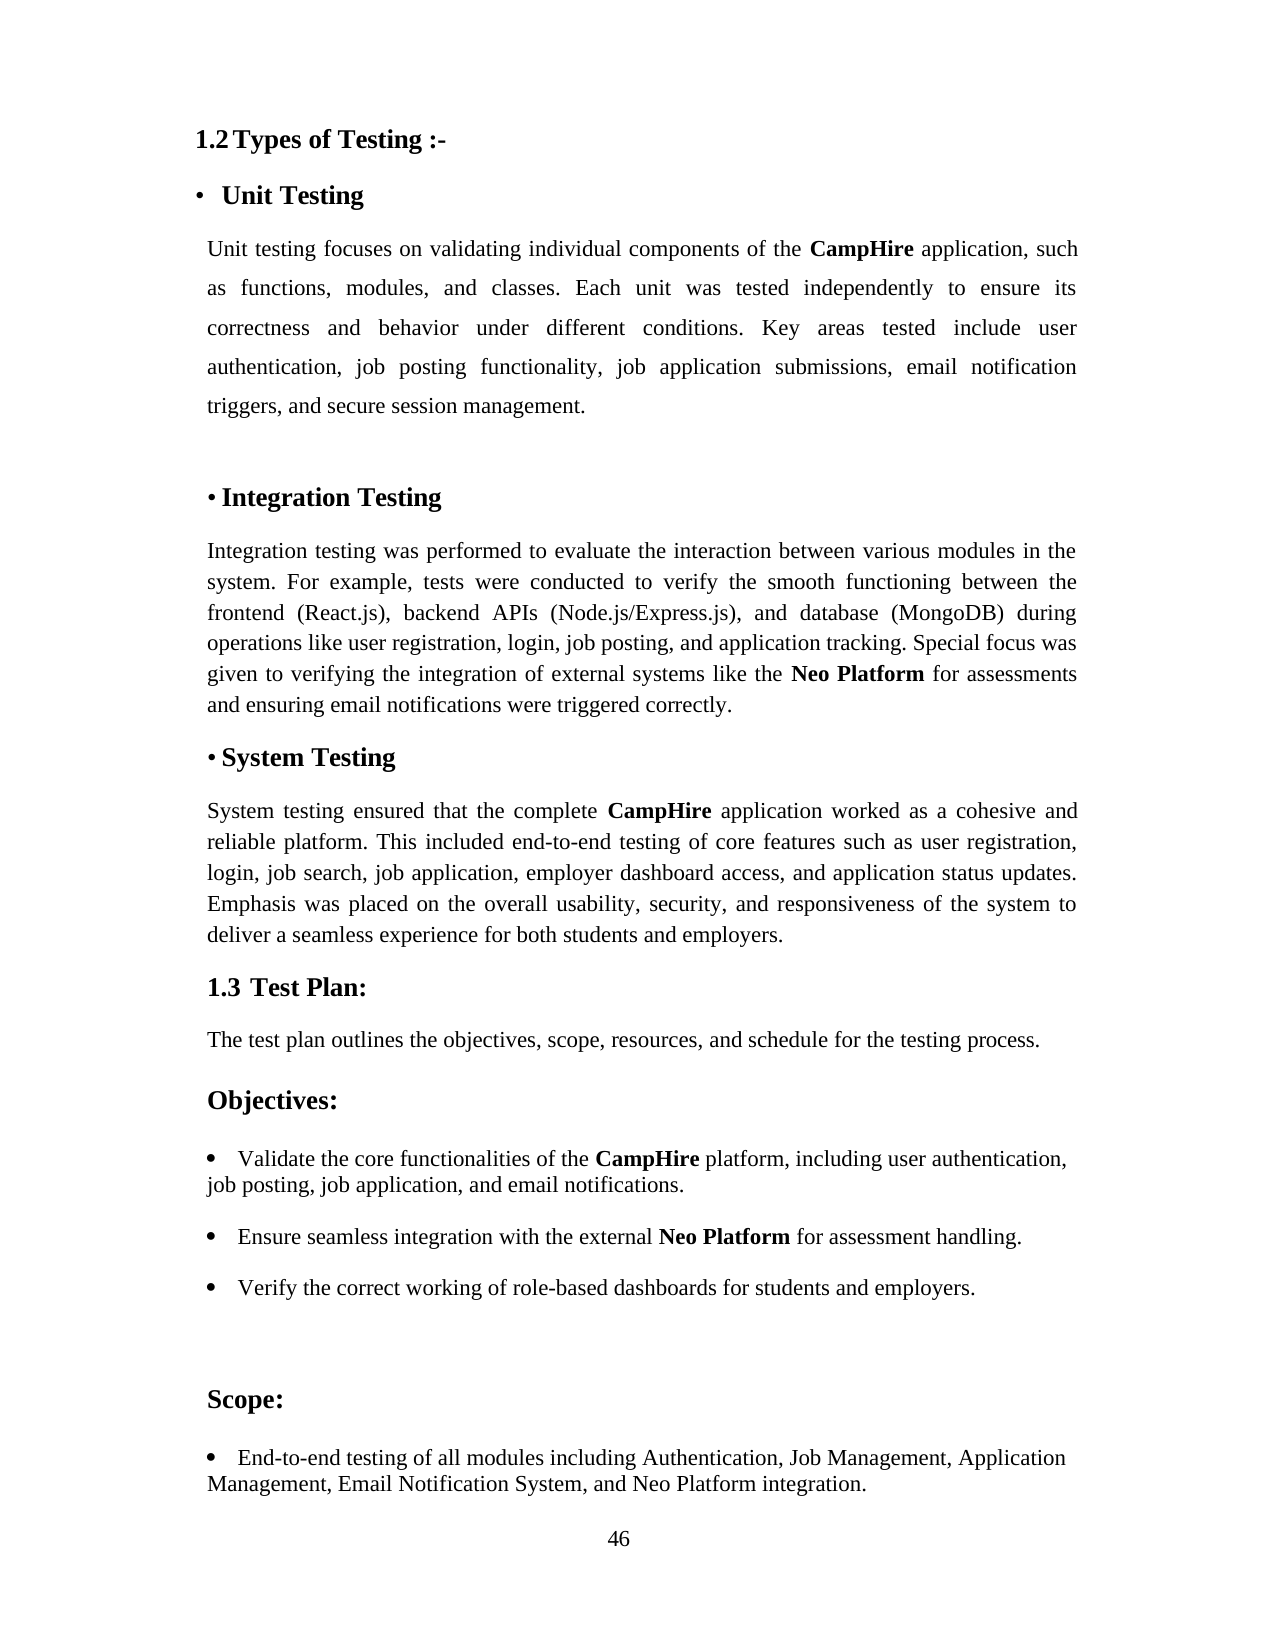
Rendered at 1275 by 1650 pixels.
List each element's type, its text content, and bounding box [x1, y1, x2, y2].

text Unit testing focuses on validating individual components of the CampHire application, such as functions, modules, and classes. Each unit was tested independently to ensure its correctness and behavior under different conditions. Key areas tested include user authentication, job posting functionality, job application submissions, email notification triggers, and secure session management. [207, 234, 1078, 419]
list Verify the correct working of role-based dashboards for students and employers. [207, 1274, 1093, 1300]
text The test plan outlines the objectives, scope, resources, and schedule for the testing process. [207, 1027, 1201, 1053]
list Ensure seamless integration with the external Neo Platform for assessment handling. [207, 1223, 1093, 1249]
list Unit Testing [195, 179, 1201, 210]
text Integration testing was performed to evaluate the interaction between various modules in the system. For example, tests were conducted to verify the smooth functioning between the frontend (React.js), backend APIs (Node.js/Express.js), and database (MongoDB) during operations like user registration, login, job posting, and application tracking. Special focus was given to verifying the integration of external systems like the Neo Platform for assessments and ensuring email notifications were triggered correctly. [207, 537, 1078, 717]
text System testing ensured that the complete CampHire application worked as a cohesive and reliable platform. This included end-to-end testing of core features such as user registration, login, job search, job application, employer dashboard access, and application status updates. Emphasis was placed on the overall usability, security, and responsiveness of the system to deliver a seamless experience for both students and employers. [207, 797, 1079, 947]
list Integration Testing [207, 481, 1201, 512]
subtitle Types of Testing :- [195, 123, 1201, 154]
list System Testing [207, 741, 1201, 773]
subtitle Test Plan: [207, 971, 1201, 1002]
list End-to-end testing of all modules including Authentication, Job Management, Application Management, Email Notification System, and Neo Platform integration. [207, 1444, 1093, 1497]
list Validate the core functionalities of the CampHire platform, including user authentication, job posting, job application, and email notifications. [207, 1145, 1093, 1198]
subtitle Objectives: [207, 1082, 1201, 1116]
subtitle Scope: [207, 1381, 1093, 1414]
